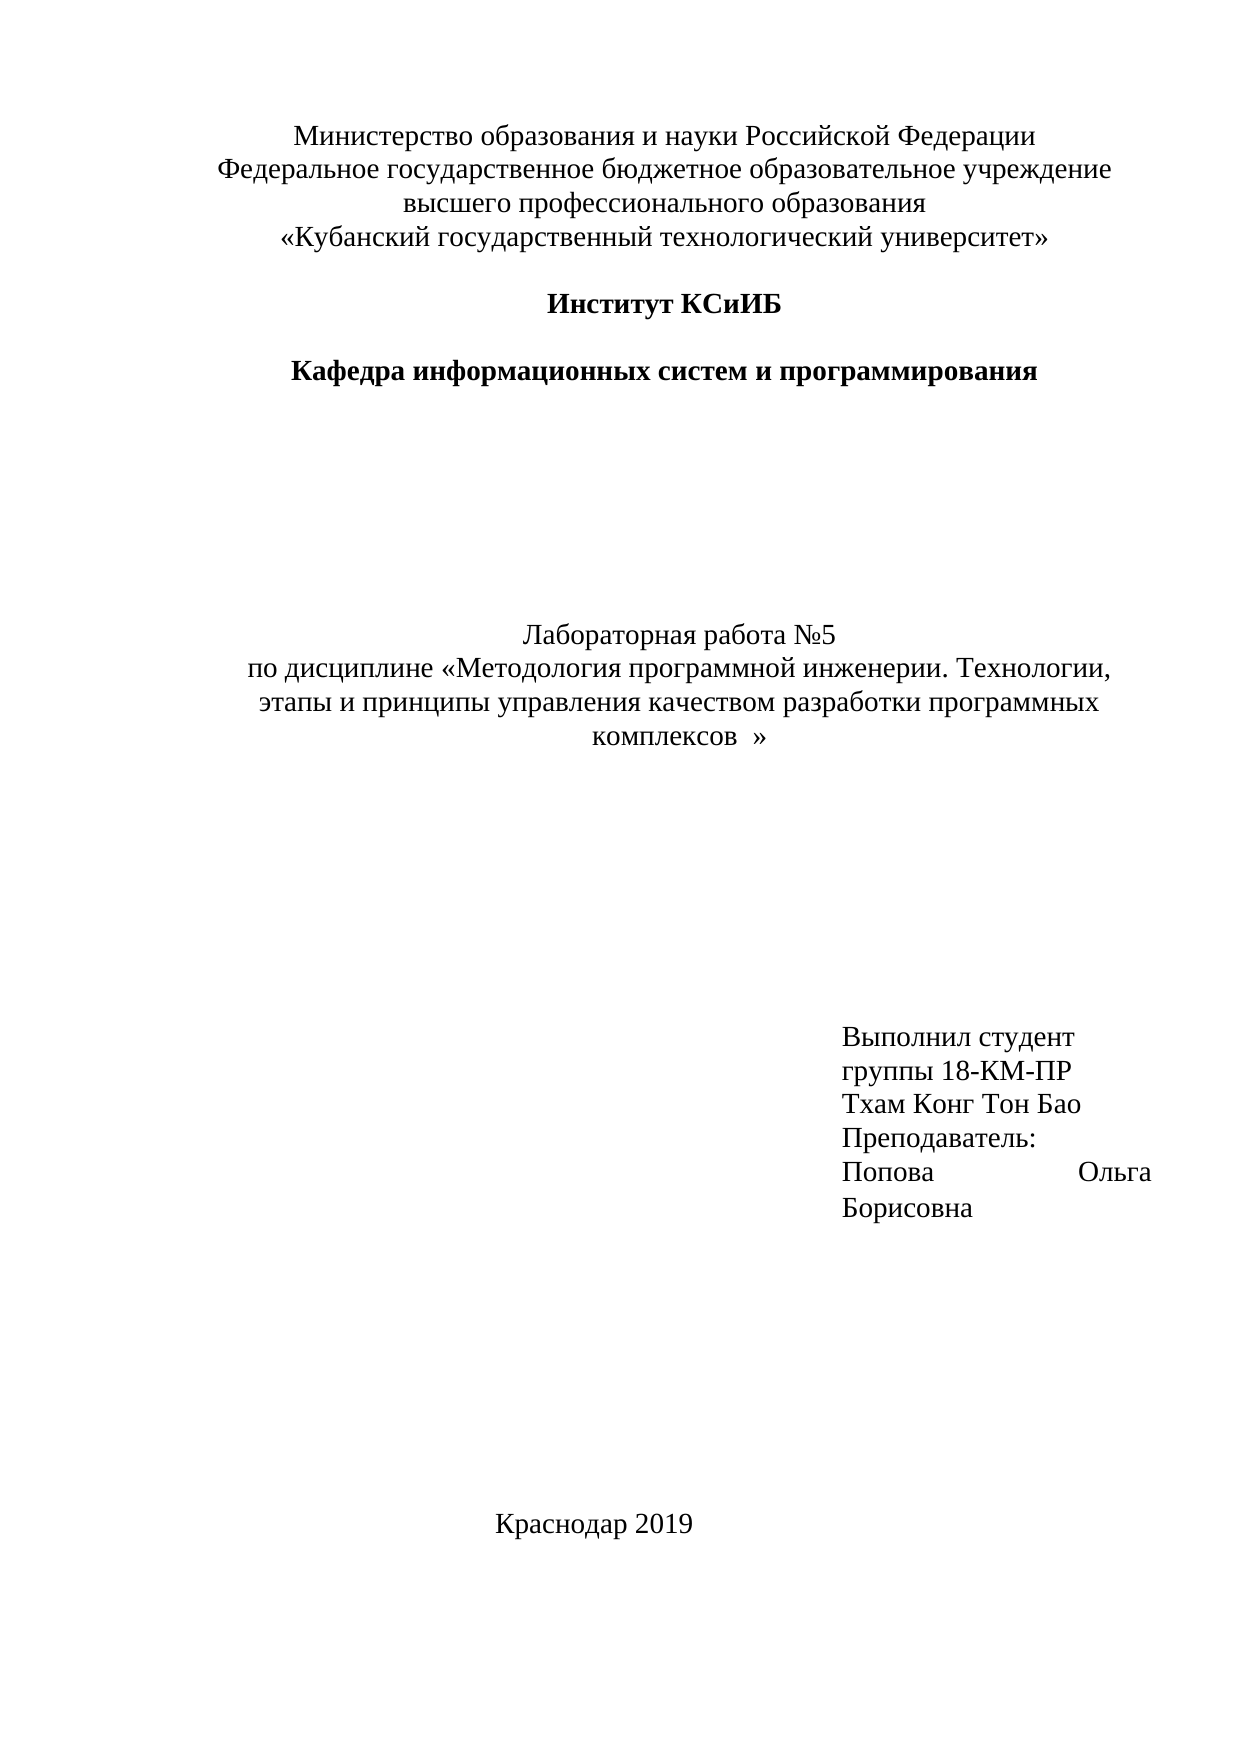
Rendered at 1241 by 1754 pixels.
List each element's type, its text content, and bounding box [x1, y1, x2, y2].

text Попова Ольга Борисовна [842, 1154, 1152, 1223]
text Преподаватель: [842, 1120, 1152, 1154]
text Министерство образования и науки Российской Федерации [177, 118, 1152, 152]
text Институт КСиИБ [177, 286, 1152, 319]
text Лабораторная работа №5 [236, 617, 1122, 651]
text Кафедра информационных систем и программирования [177, 353, 1152, 386]
text Федеральное государственное бюджетное образовательное учреждение [177, 152, 1152, 185]
text группы 18-КМ-ПР [842, 1053, 1152, 1087]
text Выполнил студент [842, 1019, 1152, 1053]
text Тхам Конг Тон Бао [842, 1087, 1152, 1120]
text Краснодар 2019 [177, 1507, 945, 1540]
text высшего профессионального образования [177, 185, 1152, 219]
text по дисциплине «Методология программной инженерии. Технологии, этапы и принципы управления качеством разработки программных комплексов » [236, 651, 1122, 751]
text «Кубанский государственный технологический университет» [177, 219, 1152, 252]
